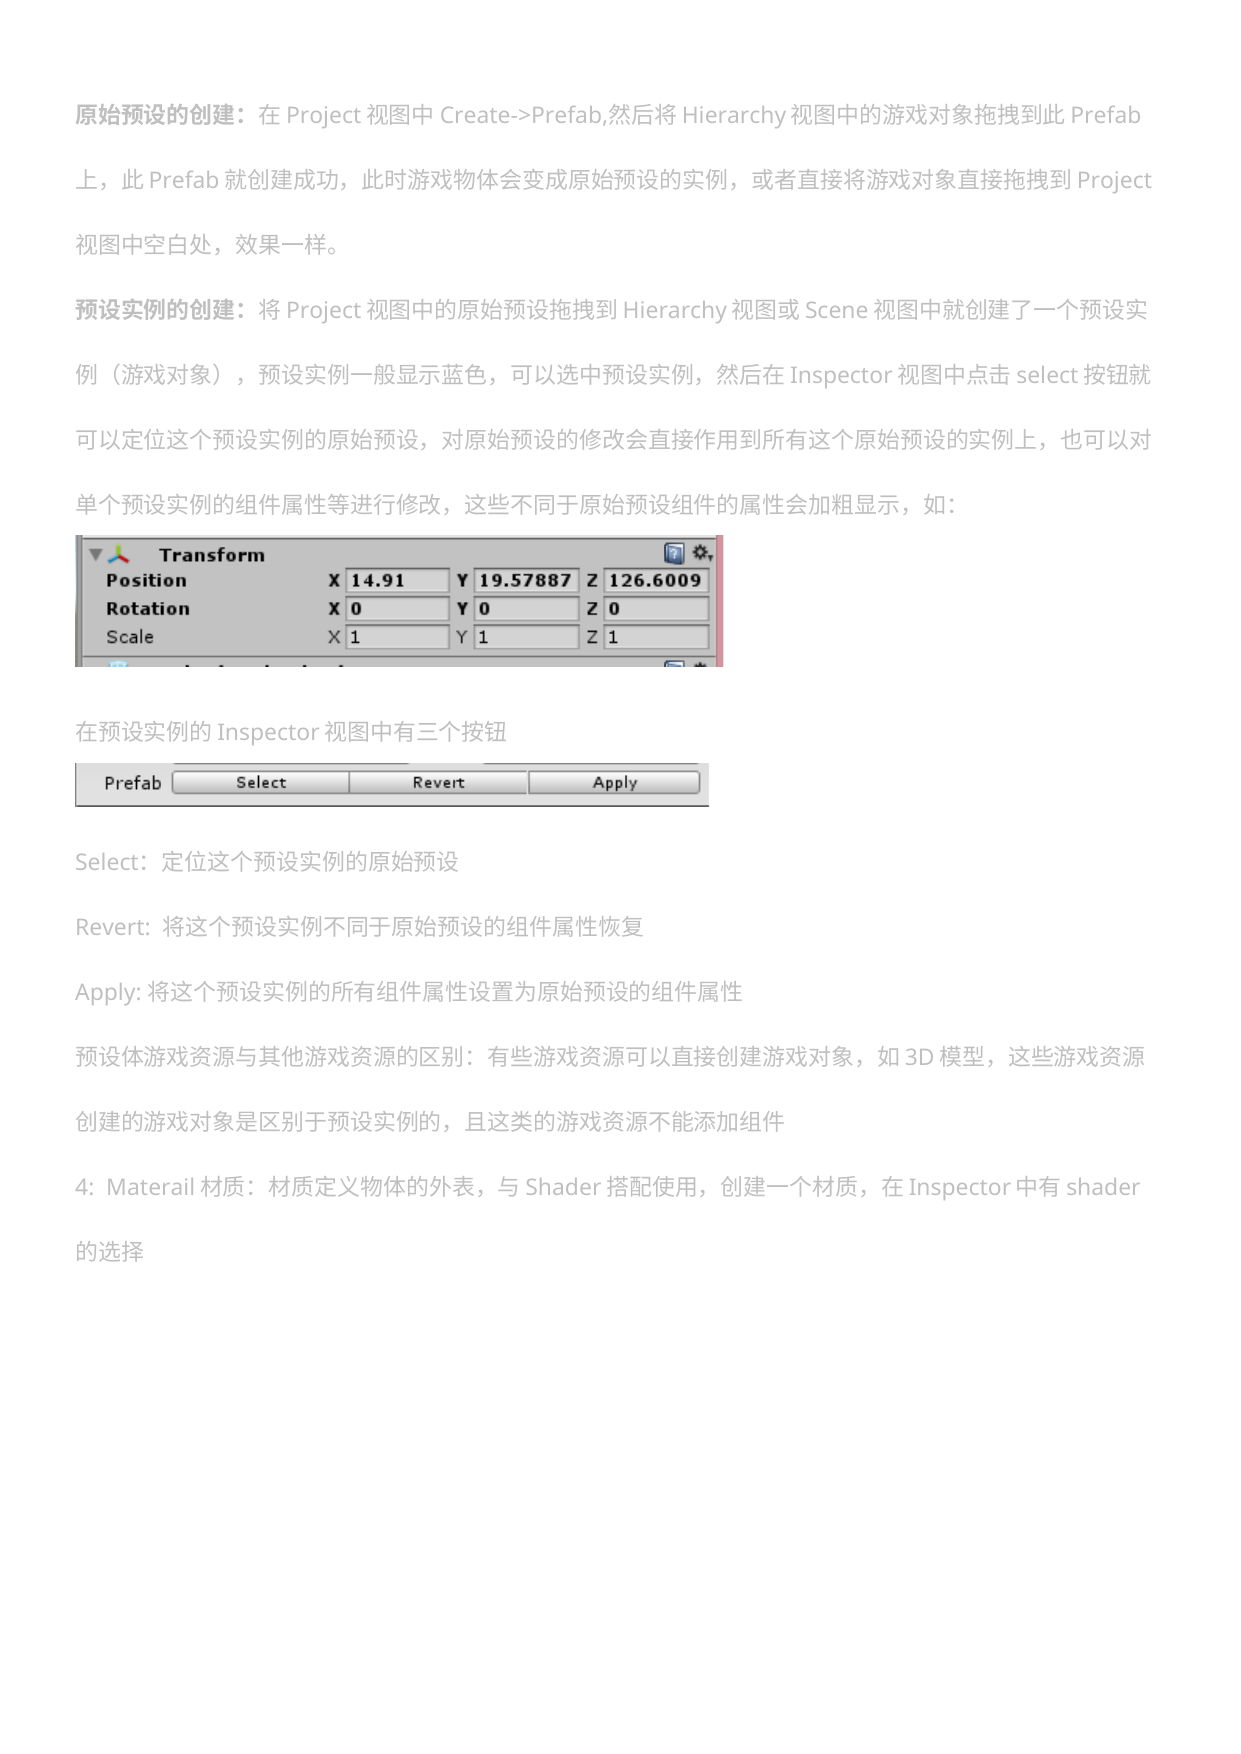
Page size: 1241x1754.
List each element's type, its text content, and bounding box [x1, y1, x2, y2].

text Apply: 将这个预设实例的所有组件属性设置为原始预设的组件属性 [75, 958, 1165, 1023]
picture [75, 763, 710, 807]
text Revert: 将这个预设实例不同于原始预设的组件属性恢复 [75, 893, 1165, 958]
text Select：定位这个预设实例的原始预设 [75, 828, 1165, 893]
text 预设实例的创建：将Project视图中的原始预设拖拽到Hierarchy视图或Scene视图中就创建了一个预设实例（游戏对象），预设实例一般显示蓝色，可以选中预设实例，然后在Inspector视图中点击select按钮就可以定位这个预设实例的原始预设，对原始预设的修改会直接作用到所有这个原始预设的实例上，也可以对单个预设实例的组件属性等进行修改，这些不同于原始预设组件的属性会加粗显示，如： [75, 276, 1165, 536]
picture [75, 535, 724, 667]
text 原始预设的创建：在Project视图中 Create->Prefab,然后将Hierarchy视图中的游戏对象拖拽到此Prefab上，此Prefab就创建成功，此时游戏物体会变成原始预设的实例，或者直接将游戏对象直接拖拽到Project视图中空白处，效果一样。 [75, 81, 1165, 276]
text 4: Materail材质：材质定义物体的外表，与Shader搭配使用，创建一个材质，在Inspector中有shader的选择 [75, 1153, 1165, 1283]
text 预设体游戏资源与其他游戏资源的区别：有些游戏资源可以直接创建游戏对象，如3D模型，这些游戏资源创建的游戏对象是区别于预设实例的，且这类的游戏资源不能添加组件 [75, 1023, 1165, 1153]
text 在预设实例的Inspector视图中有三个按钮 [75, 698, 1165, 763]
